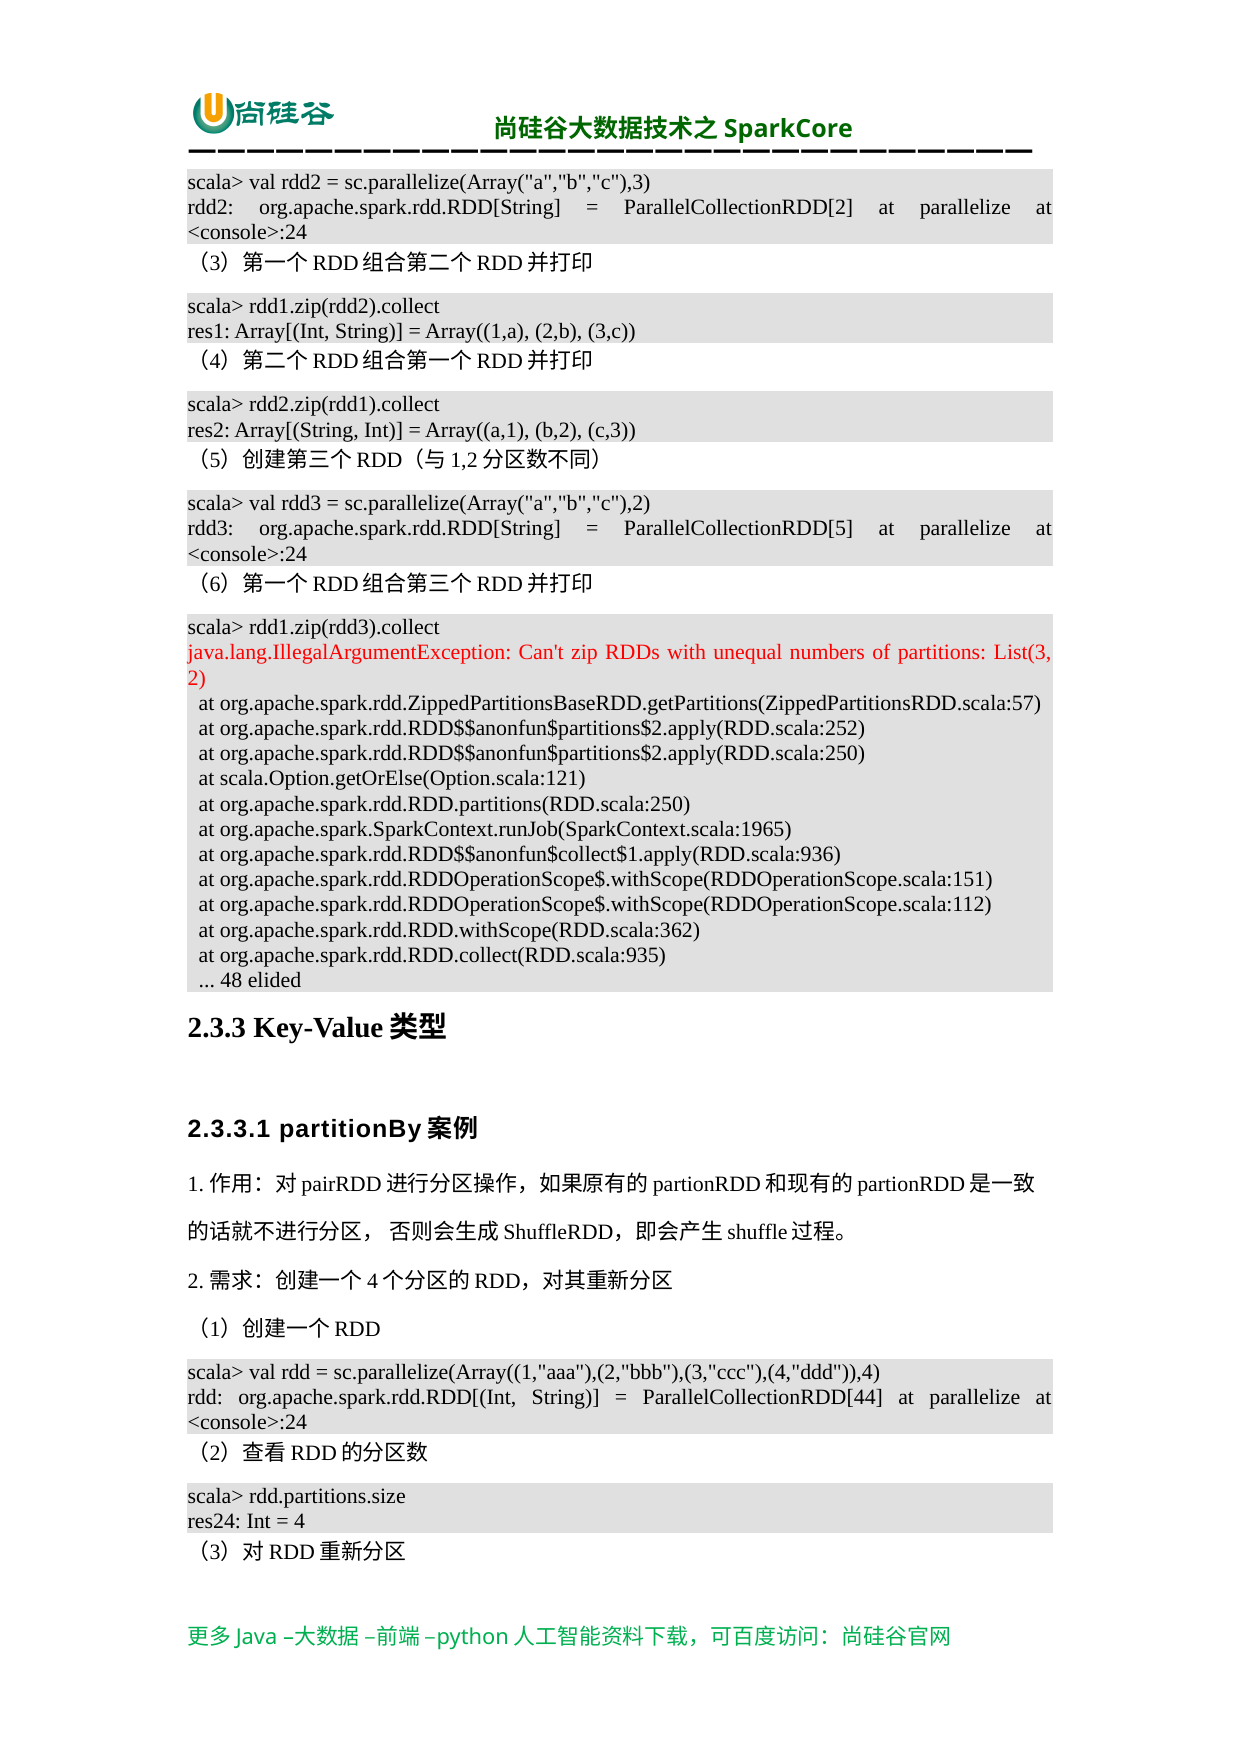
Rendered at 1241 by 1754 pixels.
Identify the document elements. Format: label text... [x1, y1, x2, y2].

text at org.apache.spark.rdd.RDD$$anonfun$partitions$2.apply(RDD.scala:252) [187, 715, 1053, 740]
text rdd: org.apache.spark.rdd.RDD[(Int, String)] = ParallelCollectionRDD[44] at parallelize at <console>:24 [187, 1384, 1053, 1434]
text （3）对RDD重新分区 [187, 1533, 1053, 1566]
text res24: Int = 4 [187, 1508, 1053, 1533]
text scala> rdd1.zip(rdd3).collect [187, 614, 1053, 639]
text （5）创建第三个RDD（与1,2分区数不同） [187, 442, 1053, 474]
text res2: Array[(String, Int)] = Array((a,1), (b,2), (c,3)) [187, 417, 1053, 442]
text res1: Array[(Int, String)] = Array((1,a), (2,b), (3,c)) [187, 318, 1053, 343]
text （4）第二个RDD组合第一个RDD并打印 [187, 343, 1053, 376]
text （2）查看RDD的分区数 [187, 1434, 1053, 1467]
text at org.apache.spark.rdd.ZippedPartitionsBaseRDD.getPartitions(ZippedPartitionsRDD.scala:57) [187, 690, 1053, 715]
text at org.apache.spark.rdd.RDD.withScope(RDD.scala:362) [187, 917, 1053, 942]
text java.lang.IllegalArgumentException: Can't zip RDDs with unequal numbers of partitions: List(3, 2) [187, 639, 1053, 690]
subtitle 2.3.3.1 partitionBy案例 [187, 1094, 1053, 1159]
text at org.apache.spark.rdd.RDD.collect(RDD.scala:935) [187, 942, 1053, 967]
text scala> val rdd3 = sc.parallelize(Array("a","b","c"),2) [187, 490, 1053, 515]
text （6）第一个RDD组合第三个RDD并打印 [187, 566, 1053, 598]
text scala> rdd2.zip(rdd1).collect [187, 391, 1053, 417]
text at org.apache.spark.SparkContext.runJob(SparkContext.scala:1965) [187, 816, 1053, 841]
text ... 48 elided [187, 967, 1053, 992]
text scala> rdd.partitions.size [187, 1483, 1053, 1508]
text at org.apache.spark.rdd.RDDOperationScope$.withScope(RDDOperationScope.scala:112) [187, 891, 1053, 917]
text at scala.Option.getOrElse(Option.scala:121) [187, 765, 1053, 791]
text 1. 作用：对pairRDD进行分区操作，如果原有的partionRDD和现有的partionRDD是一致的话就不进行分区， 否则会生成ShuffleRDD，即会产生shuffle过程。 [187, 1165, 1053, 1246]
text at org.apache.spark.rdd.RDD$$anonfun$partitions$2.apply(RDD.scala:250) [187, 740, 1053, 765]
text （3）第一个RDD组合第二个RDD并打印 [187, 244, 1053, 277]
text rdd3: org.apache.spark.rdd.RDD[String] = ParallelCollectionRDD[5] at parallelize at <console>:24 [187, 515, 1053, 566]
text （1）创建一个RDD [187, 1311, 1053, 1343]
text at org.apache.spark.rdd.RDD$$anonfun$collect$1.apply(RDD.scala:936) [187, 841, 1053, 866]
text 2. 需求：创建一个4个分区的RDD，对其重新分区 [187, 1262, 1053, 1295]
text scala> val rdd = sc.parallelize(Array((1,"aaa"),(2,"bbb"),(3,"ccc"),(4,"ddd")),4) [187, 1359, 1053, 1384]
text scala> rdd1.zip(rdd2).collect [187, 293, 1053, 318]
text scala> val rdd2 = sc.parallelize(Array("a","b","c"),3) [187, 169, 1053, 194]
picture [187, 88, 338, 138]
text rdd2: org.apache.spark.rdd.RDD[String] = ParallelCollectionRDD[2] at parallelize at <console>:24 [187, 194, 1053, 244]
text at org.apache.spark.rdd.RDD.partitions(RDD.scala:250) [187, 791, 1053, 816]
subtitle 2.3.3 Key-Value类型 [187, 992, 1053, 1057]
text at org.apache.spark.rdd.RDDOperationScope$.withScope(RDDOperationScope.scala:151) [187, 866, 1053, 891]
